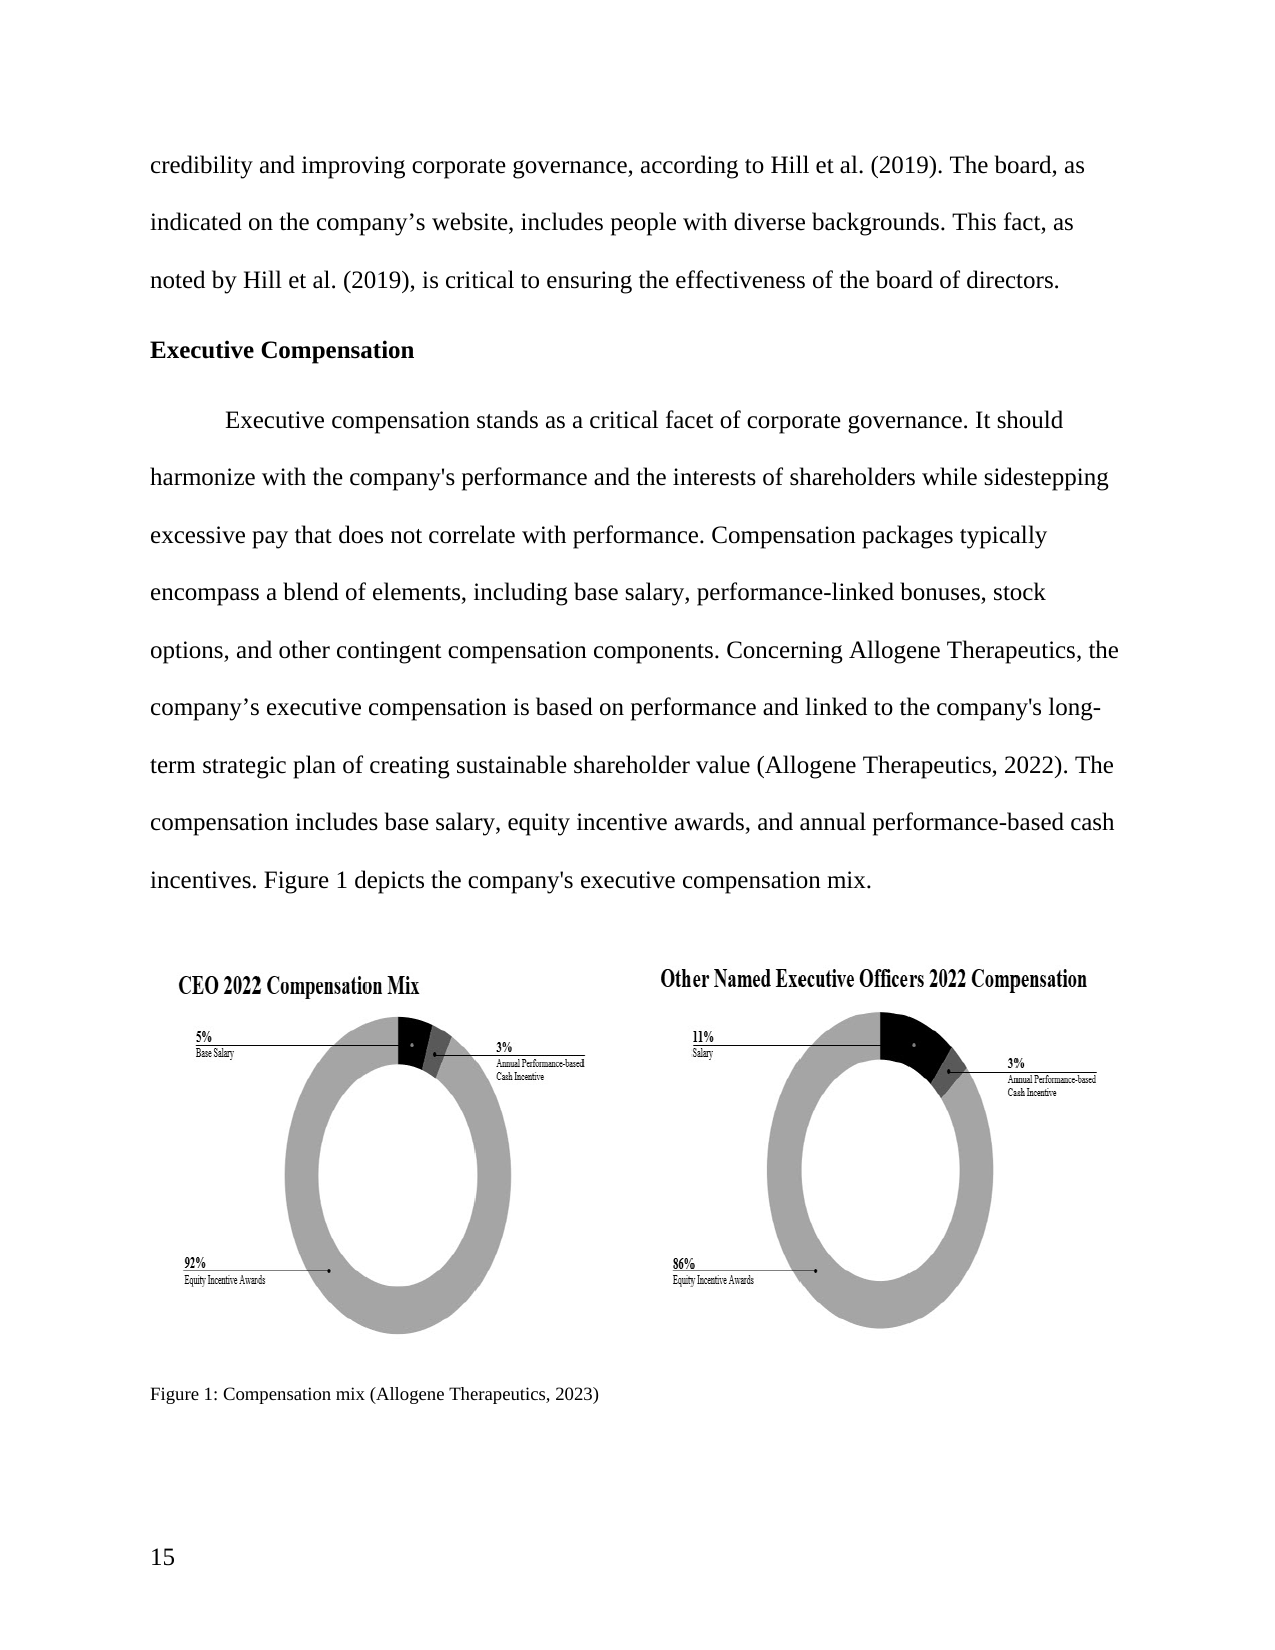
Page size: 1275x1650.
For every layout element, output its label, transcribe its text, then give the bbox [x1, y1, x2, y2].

text Figure 1: Compensation mix (Allogene Therapeutics, 2023) [150, 1383, 1125, 1404]
picture [150, 935, 1125, 1367]
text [150, 150, 1125, 294]
text Executive Compensation [150, 335, 1125, 364]
text Executive compensation stands as a critical facet of corporate governance. It should harmonize with the company's performance and the interests of shareholders while sidestepping excessive pay that does not correlate with performance. Compensation packages typically encompass a blend of elements, including base salary, performance-linked bonuses, stock options, and other contingent compensation components. Concerning Allogene Therapeutics, the company’s executive compensation is based on performance and linked to the company's long-term strategic plan of creating sustainable shareholder value (Allogene Therapeutics, 2022). The compensation includes base salary, equity incentive awards, and annual performance-based cash incentives. Figure 1 depicts the company's executive compensation mix. [150, 405, 1125, 894]
